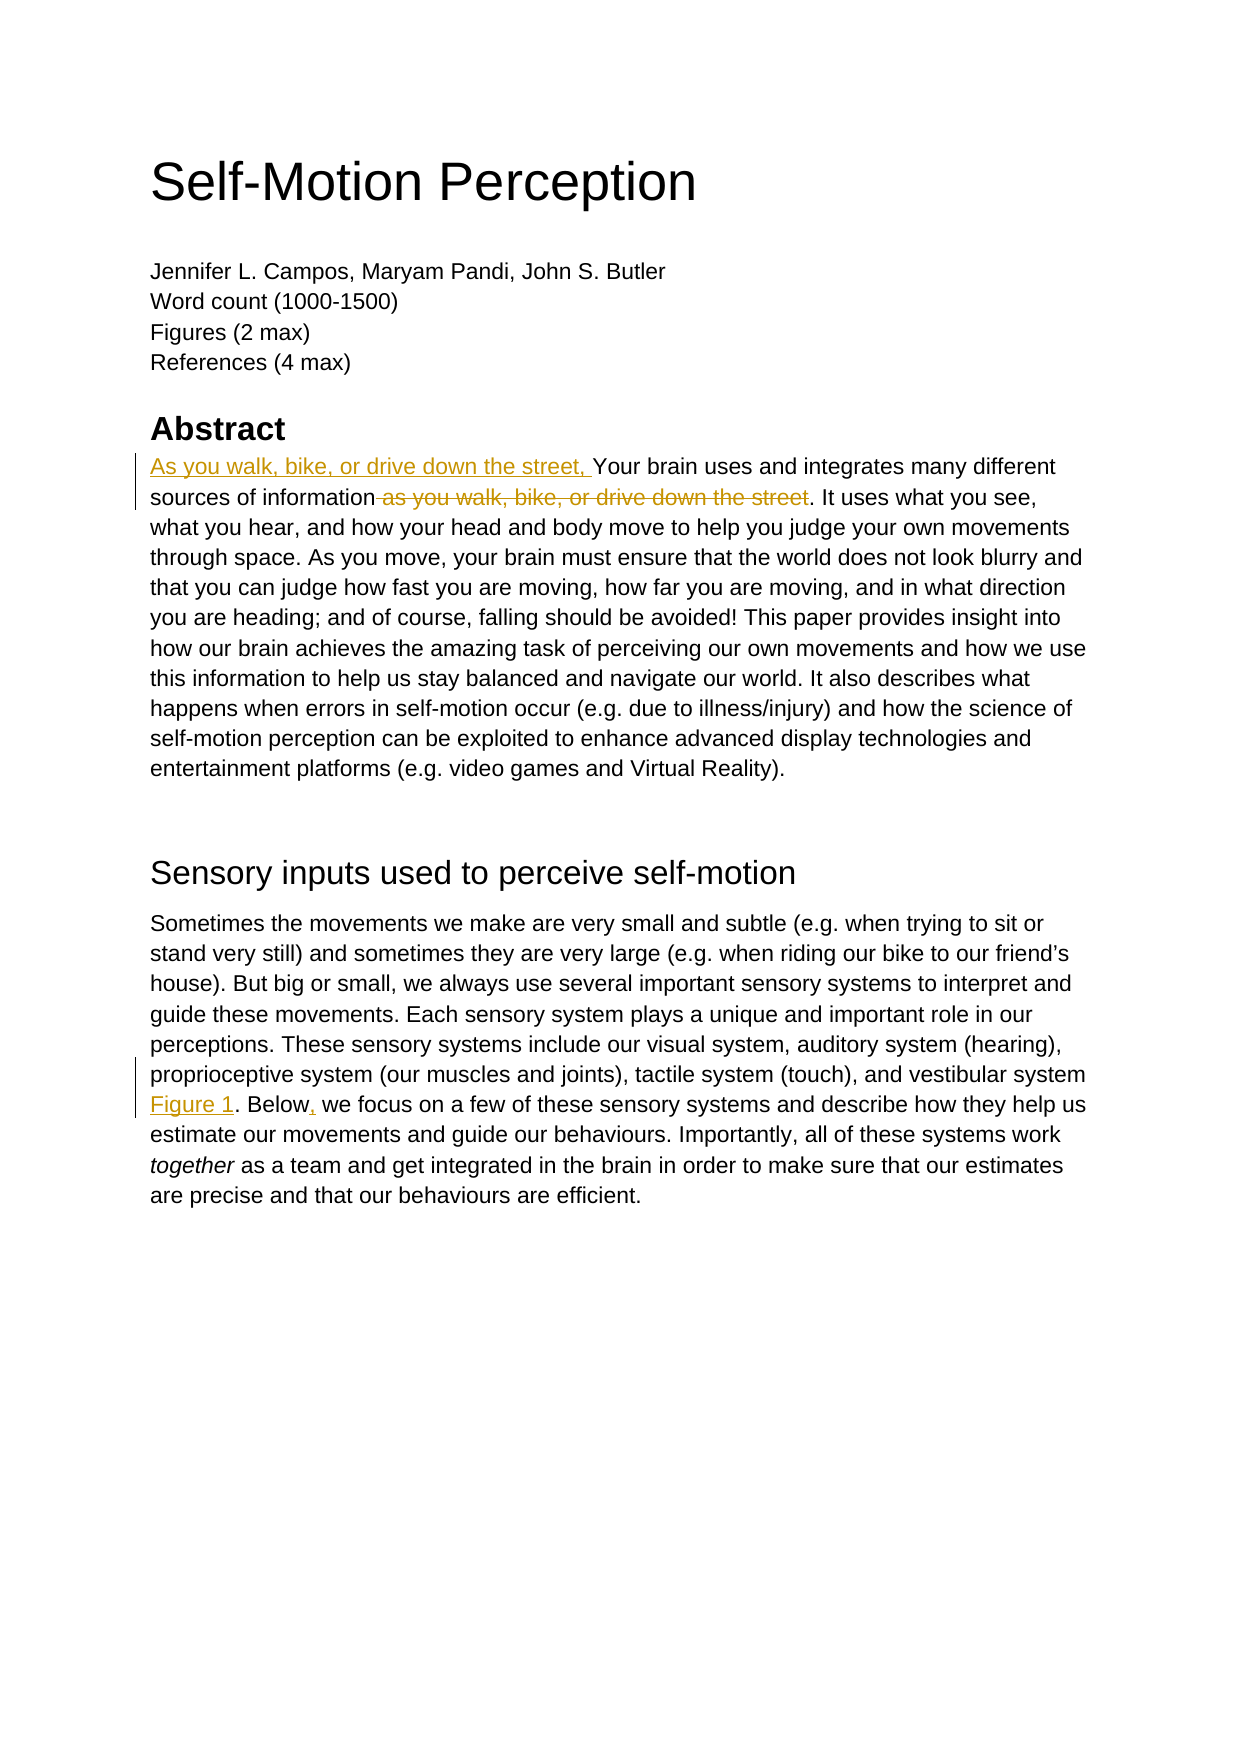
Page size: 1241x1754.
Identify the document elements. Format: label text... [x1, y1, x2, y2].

text Figures (2 max) [150, 318, 1090, 345]
text Your brain uses and integrates many different sources of information. It uses what you see, what you hear, and how your head and body move to help you judge your own movements through space. As you move, your brain must ensure that the world does not look blurry and that you can judge how fast you are moving, how far you are moving, and in what direction you are heading; and of course, falling should be avoided! This paper provides insight into how our brain achieves the amazing task of perceiving our own movements and how we use this information to help us stay balanced and navigate our world. It also describes what happens when errors in self-motion occur (e.g. due to illness/injury) and how the science of self-motion perception can be exploited to enhance advanced display technologies and entertainment platforms (e.g. video games and Virtual Reality). [150, 453, 1090, 782]
text Sometimes the movements we make are very small and subtle (e.g. when trying to sit or stand very still) and sometimes they are very large (e.g. when riding our bike to our friend’s house). But big or small, we always use several important sensory systems to interpret and guide these movements. Each sensory system plays a unique and important role in our perceptions. These sensory systems include our visual system, auditory system (hearing), proprioceptive system (our muscles and joints), tactile system (touch), and vestibular system. Below we focus on a few of these sensory systems and describe how they help us estimate our movements and guide our behaviours. Importantly, all of these systems work together as a team and get integrated in the brain in order to make sure that our estimates are precise and that our behaviours are efficient. [150, 910, 1090, 1208]
text Abstract [150, 409, 1090, 447]
text Jennifer L. Campos, Maryam Pandi, John S. Butler [150, 258, 1090, 284]
subtitle Sensory inputs used to perceive self-motion [150, 853, 1090, 892]
text Word count (1000-1500) [150, 288, 1090, 314]
title Self-Motion Perception [150, 150, 1090, 212]
text References (4 max) [150, 349, 1090, 375]
